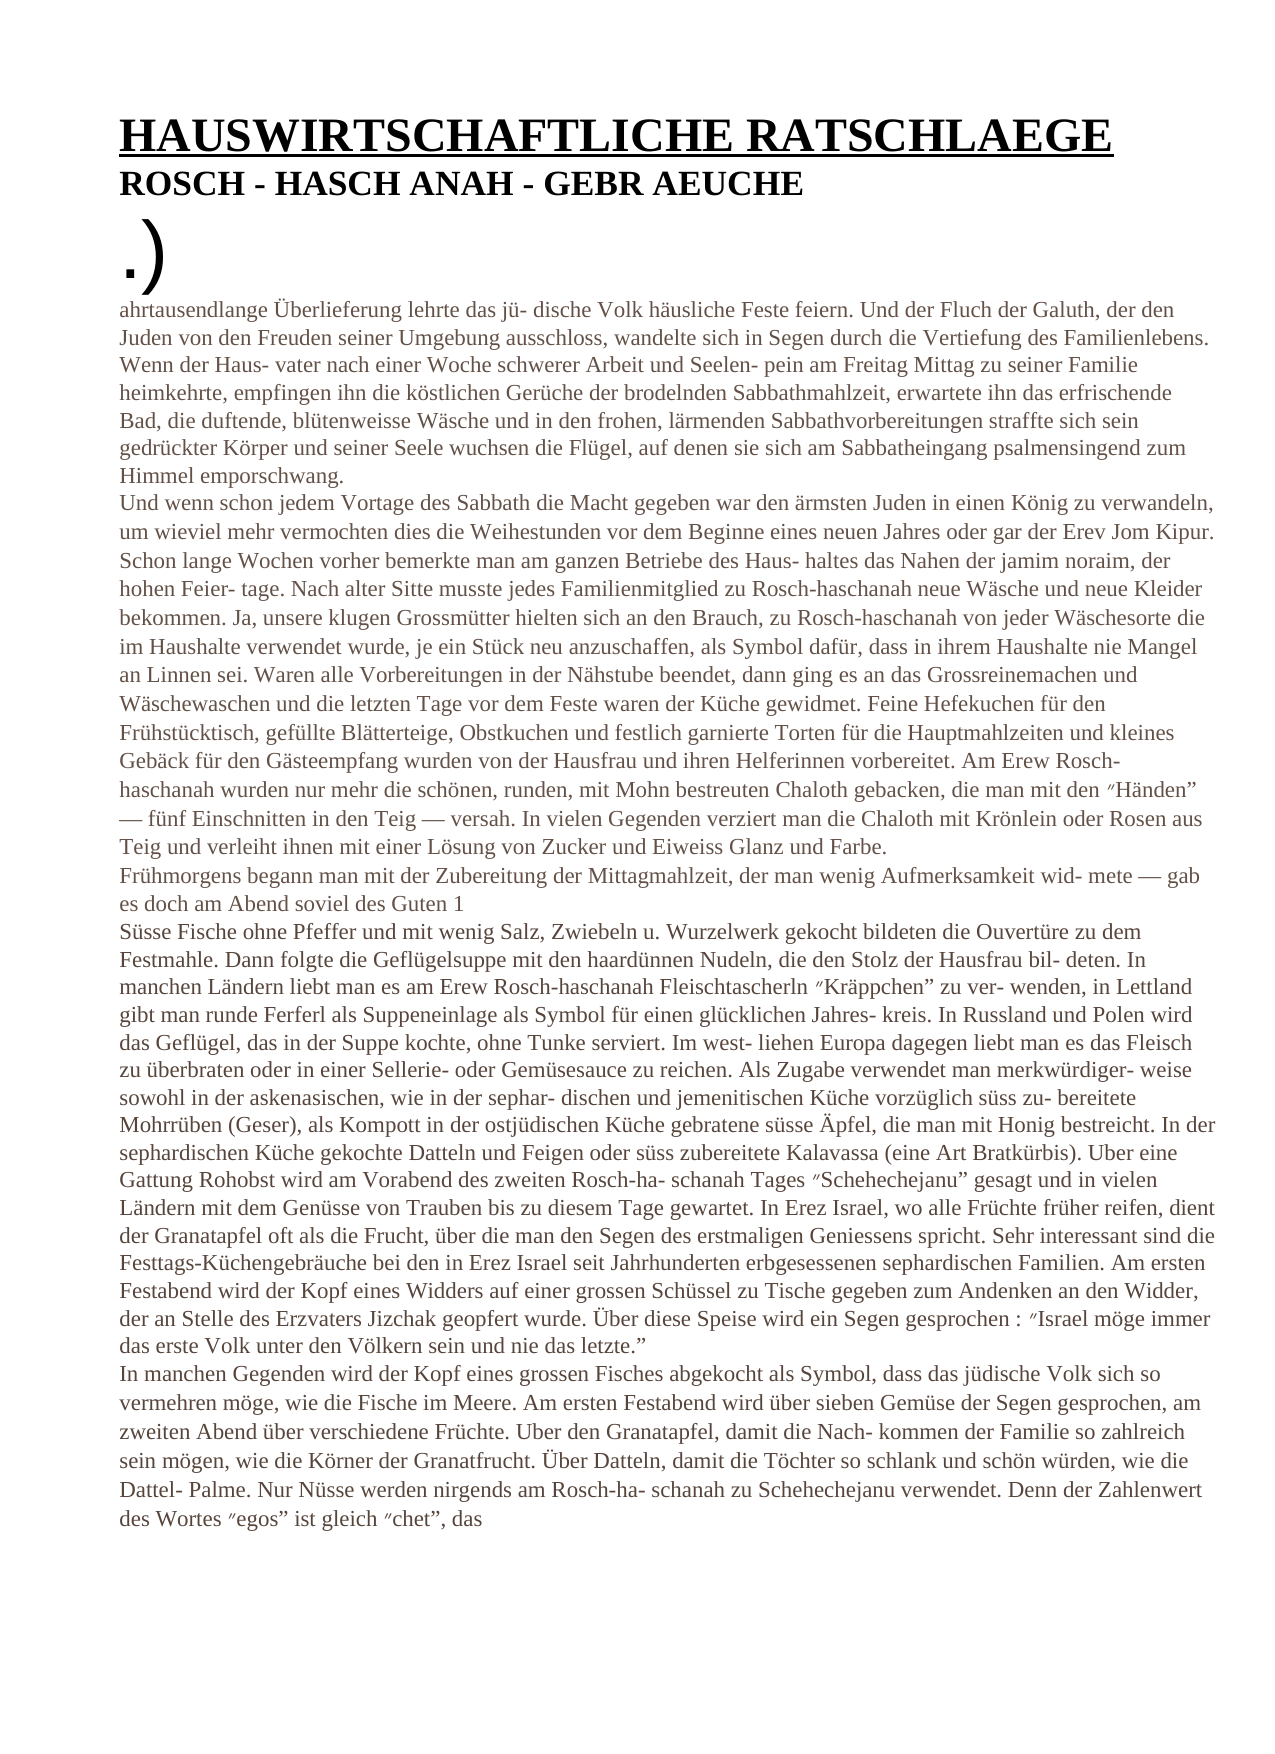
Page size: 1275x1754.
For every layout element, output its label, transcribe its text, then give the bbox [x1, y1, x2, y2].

text ROSCH - HASCH ANAH - GEBR AEUCHE [119, 162, 1219, 203]
text ahrtausendlange Überlieferung lehrte das jü- dische Volk häusliche Feste feiern. Und der Fluch der Galuth, der den Juden von den Freuden seiner Umgebung ausschloss, wandelte sich in Segen durch die Vertiefung des Familienlebens. Wenn der Haus- vater nach einer Woche schwerer Arbeit und Seelen- pein am Freitag Mittag zu seiner Familie heimkehrte, empfingen ihn die köstlichen Gerüche der brodelnden Sabbathmahlzeit, erwartete ihn das erfrischende Bad, die duftende, blütenweisse Wäsche und in den frohen, lärmenden Sabbathvorbereitungen straffte sich sein gedrückter Körper und seiner Seele wuchsen die Flügel, auf denen sie sich am Sabbatheingang psalmensingend zum Himmel emporschwang. [119, 296, 1219, 488]
text Frühmorgens begann man mit der Zubereitung der Mittagmahlzeit, der man wenig Aufmerksamkeit wid- mete — gab es doch am Abend soviel des Guten 1 [119, 862, 1219, 916]
text HAUSWIRTSCHAFTLICHE RATSCHLAEGE [119, 107, 1219, 162]
text Süsse Fische ohne Pfeffer und mit wenig Salz, Zwiebeln u. Wurzelwerk gekocht bildeten die Ouvertüre zu dem Festmahle. Dann folgte die Geflügelsuppe mit den haardünnen Nudeln, die den Stolz der Hausfrau bil- deten. In manchen Ländern liebt man es am Erew Rosch-haschanah Fleischtascherln ״Kräppchen” zu ver- wenden, in Lettland gibt man runde Ferferl als Suppeneinlage als Symbol für einen glücklichen Jahres- kreis. In Russland und Polen wird das Geflügel, das in der Suppe kochte, ohne Tunke serviert. Im west- liehen Europa dagegen liebt man es das Fleisch zu überbraten oder in einer Sellerie- oder Gemüsesauce zu reichen. Als Zugabe verwendet man merkwürdiger- weise sowohl in der askenasischen, wie in der sephar- dischen und jemenitischen Küche vorzüglich süss zu- bereitete Mohrrüben (Geser), als Kompott in der ostjüdischen Küche gebratene süsse Äpfel, die man mit Honig bestreicht. In der sephardischen Küche gekochte Datteln und Feigen oder süss zubereitete Kalavassa (eine Art Bratkürbis). Uber eine Gattung Rohobst wird am Vorabend des zweiten Rosch-ha- schanah Tages ״Schehechejanu” gesagt und in vielen Ländern mit dem Genüsse von Trauben bis zu diesem Tage gewartet. In Erez Israel, wo alle Früchte früher reifen, dient der Granatapfel oft als die Frucht, über die man den Segen des erstmaligen Geniessens spricht. Sehr interessant sind die Festtags-Küchengebräuche bei den in Erez Israel seit Jahrhunderten erbgesessenen sephardischen Familien. Am ersten Festabend wird der Kopf eines Widders auf einer grossen Schüssel zu Tische gegeben zum Andenken an den Widder, der an Stelle des Erzvaters Jizchak geopfert wurde. Über diese Speise wird ein Segen gesprochen : ״Israel möge immer das erste Volk unter den Völkern sein und nie das letzte.” [119, 918, 1219, 1358]
text Und wenn schon jedem Vortage des Sabbath die Macht gegeben war den ärmsten Juden in einen König zu verwandeln, um wieviel mehr vermochten dies die Weihestunden vor dem Beginne eines neuen Jahres oder gar der Erev Jom Kipur. Schon lange Wochen vorher bemerkte man am ganzen Betriebe des Haus- haltes das Nahen der jamim noraim, der hohen Feier- tage. Nach alter Sitte musste jedes Familienmitglied zu Rosch-haschanah neue Wäsche und neue Kleider bekommen. Ja, unsere klugen Grossmütter hielten sich an den Brauch, zu Rosch-haschanah von jeder Wäschesorte die im Haushalte verwendet wurde, je ein Stück neu anzuschaffen, als Symbol dafür, dass in ihrem Haushalte nie Mangel an Linnen sei. Waren alle Vorbereitungen in der Nähstube beendet, dann ging es an das Grossreinemachen und Wäschewaschen und die letzten Tage vor dem Feste waren der Küche gewidmet. Feine Hefekuchen für den Frühstücktisch, gefüllte Blätterteige, Obstkuchen und festlich garnierte Torten für die Hauptmahlzeiten und kleines Gebäck für den Gästeempfang wurden von der Hausfrau und ihren Helferinnen vorbereitet. Am Erew Rosch- haschanah wurden nur mehr die schönen, runden, mit Mohn bestreuten Chaloth gebacken, die man mit den ״Händen” — fünf Einschnitten in den Teig — versah. In vielen Gegenden verziert man die Chaloth mit Krönlein oder Rosen aus Teig und verleiht ihnen mit einer Lösung von Zucker und Eiweiss Glanz und Farbe. [119, 489, 1219, 859]
text In manchen Gegenden wird der Kopf eines grossen Fisches abgekocht als Symbol, dass das jüdische Volk sich so vermehren möge, wie die Fische im Meere. Am ersten Festabend wird über sieben Gemüse der Segen gesprochen, am zweiten Abend über verschiedene Früchte. Uber den Granatapfel, damit die Nach- kommen der Familie so zahlreich sein mögen, wie die Körner der Granatfrucht. Über Datteln, damit die Töchter so schlank und schön würden, wie die Dattel- Palme. Nur Nüsse werden nirgends am Rosch-ha- schanah zu Schehechejanu verwendet. Denn der Zahlenwert des Wortes ״egos” ist gleich ״chet”, das [119, 1360, 1219, 1531]
text .) [119, 203, 1219, 296]
